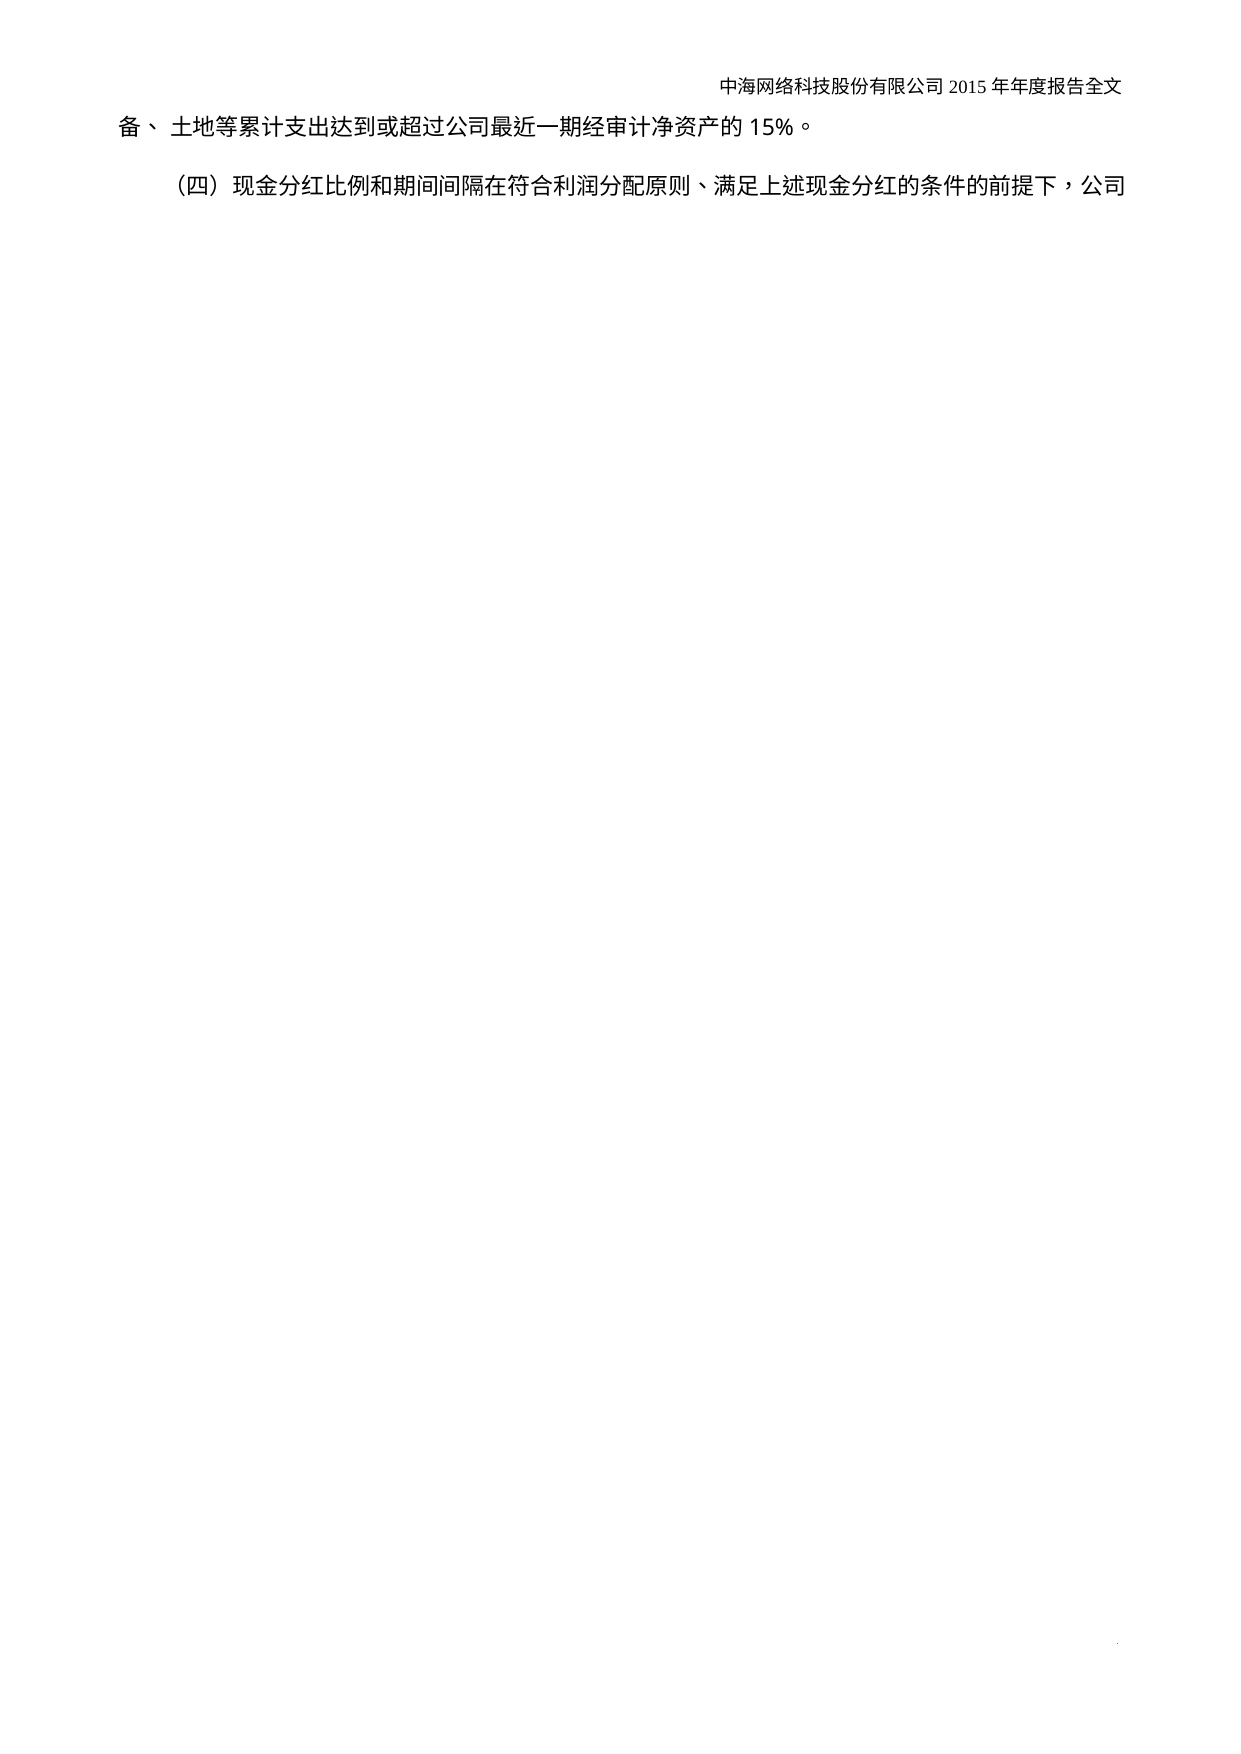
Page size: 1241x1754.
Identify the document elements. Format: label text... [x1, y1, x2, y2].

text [118, 110, 1116, 142]
text （四）现金分红比例和期间间隔在符合利润分配原则、满足上述现金分红的条件的前提下，公司 [164, 170, 1144, 201]
